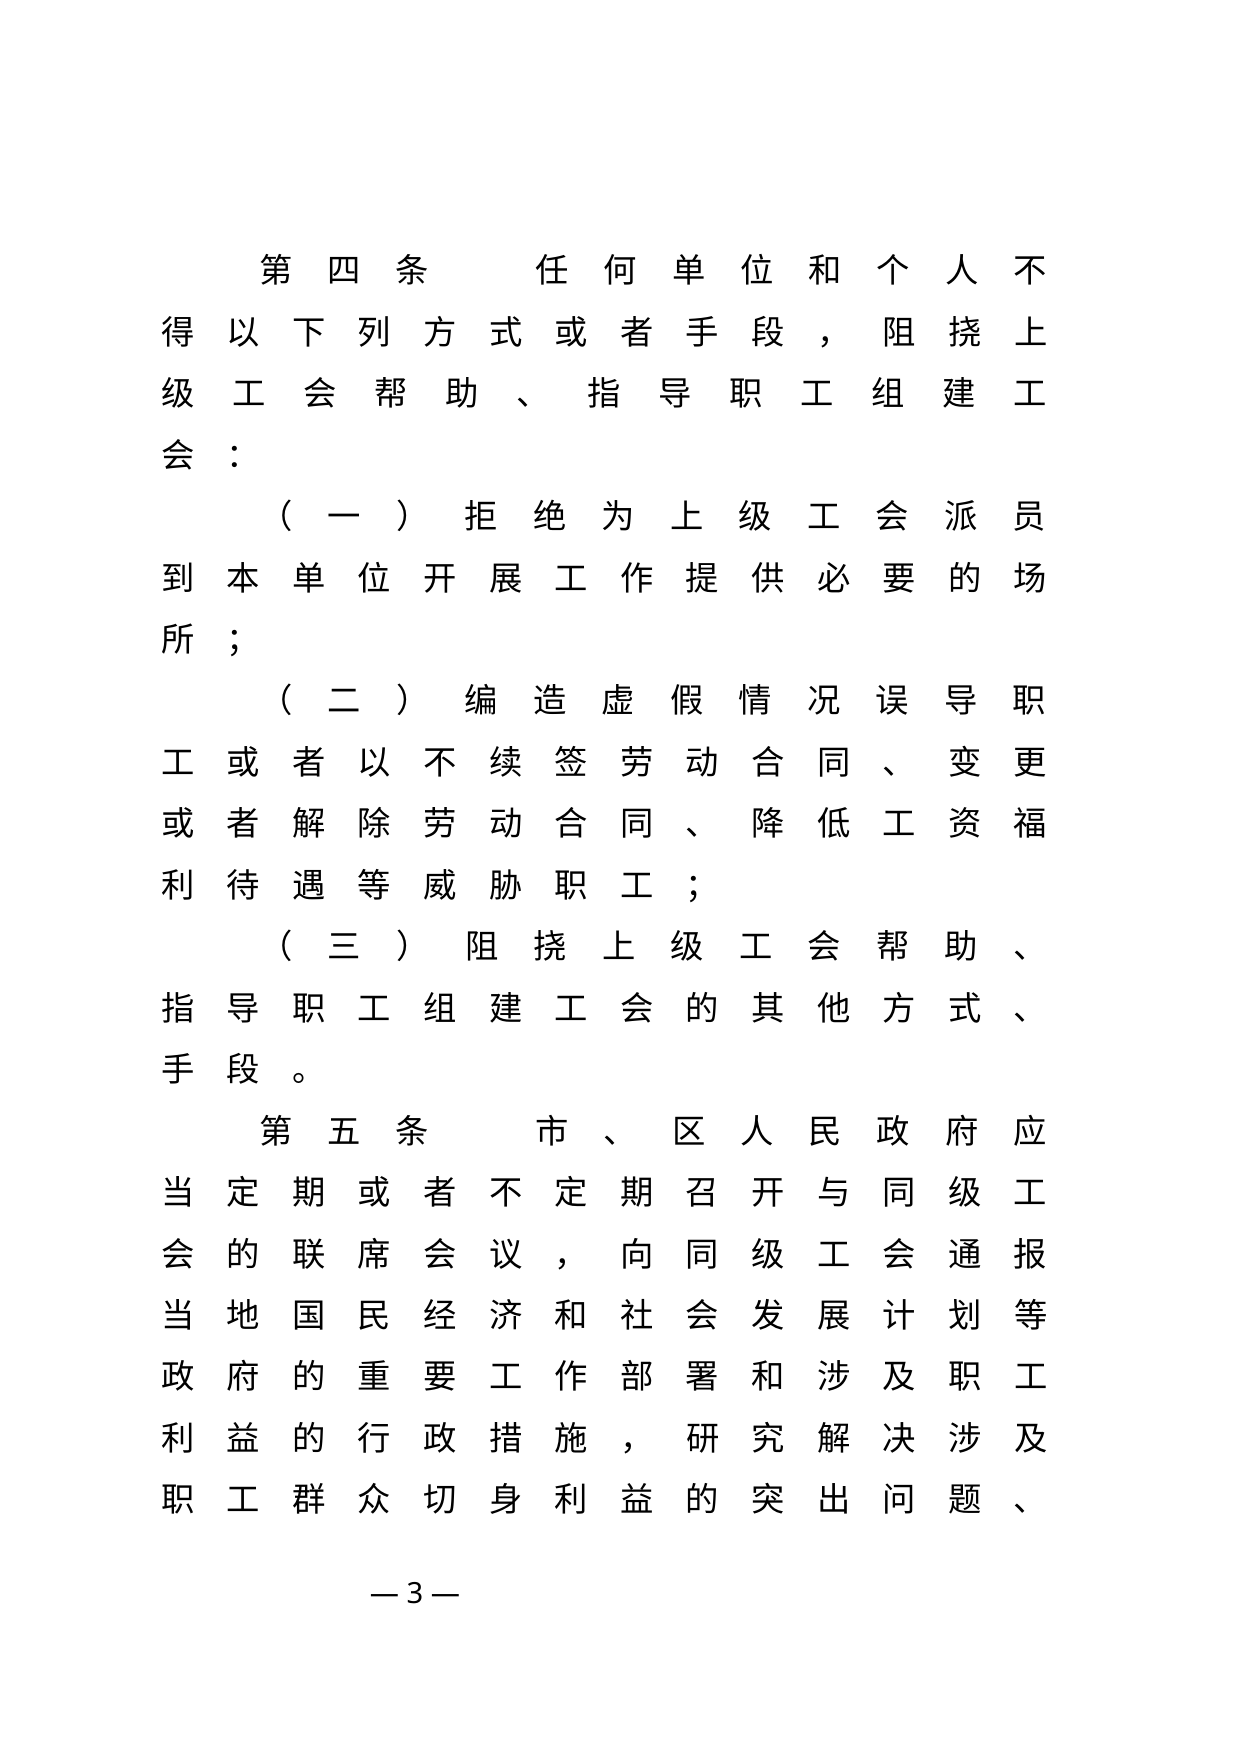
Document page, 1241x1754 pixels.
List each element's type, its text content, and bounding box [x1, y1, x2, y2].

text （一）拒绝为上级工会派员到本单位开展工作提供必要的场所； [161, 483, 1079, 668]
text （三）阻挠上级工会帮助、指导职工组建工会的其他方式、手段。 [161, 913, 1079, 1098]
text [161, 1098, 1079, 1528]
text 第四条 任何单位和个人不得以下列方式或者手段，阻挠上级工会帮助、指导职工组建工会： [161, 237, 1079, 483]
text （二）编造虚假情况误导职工或者以不续签劳动合同、变更或者解除劳动合同、降低工资福利待遇等威胁职工； [161, 668, 1079, 913]
